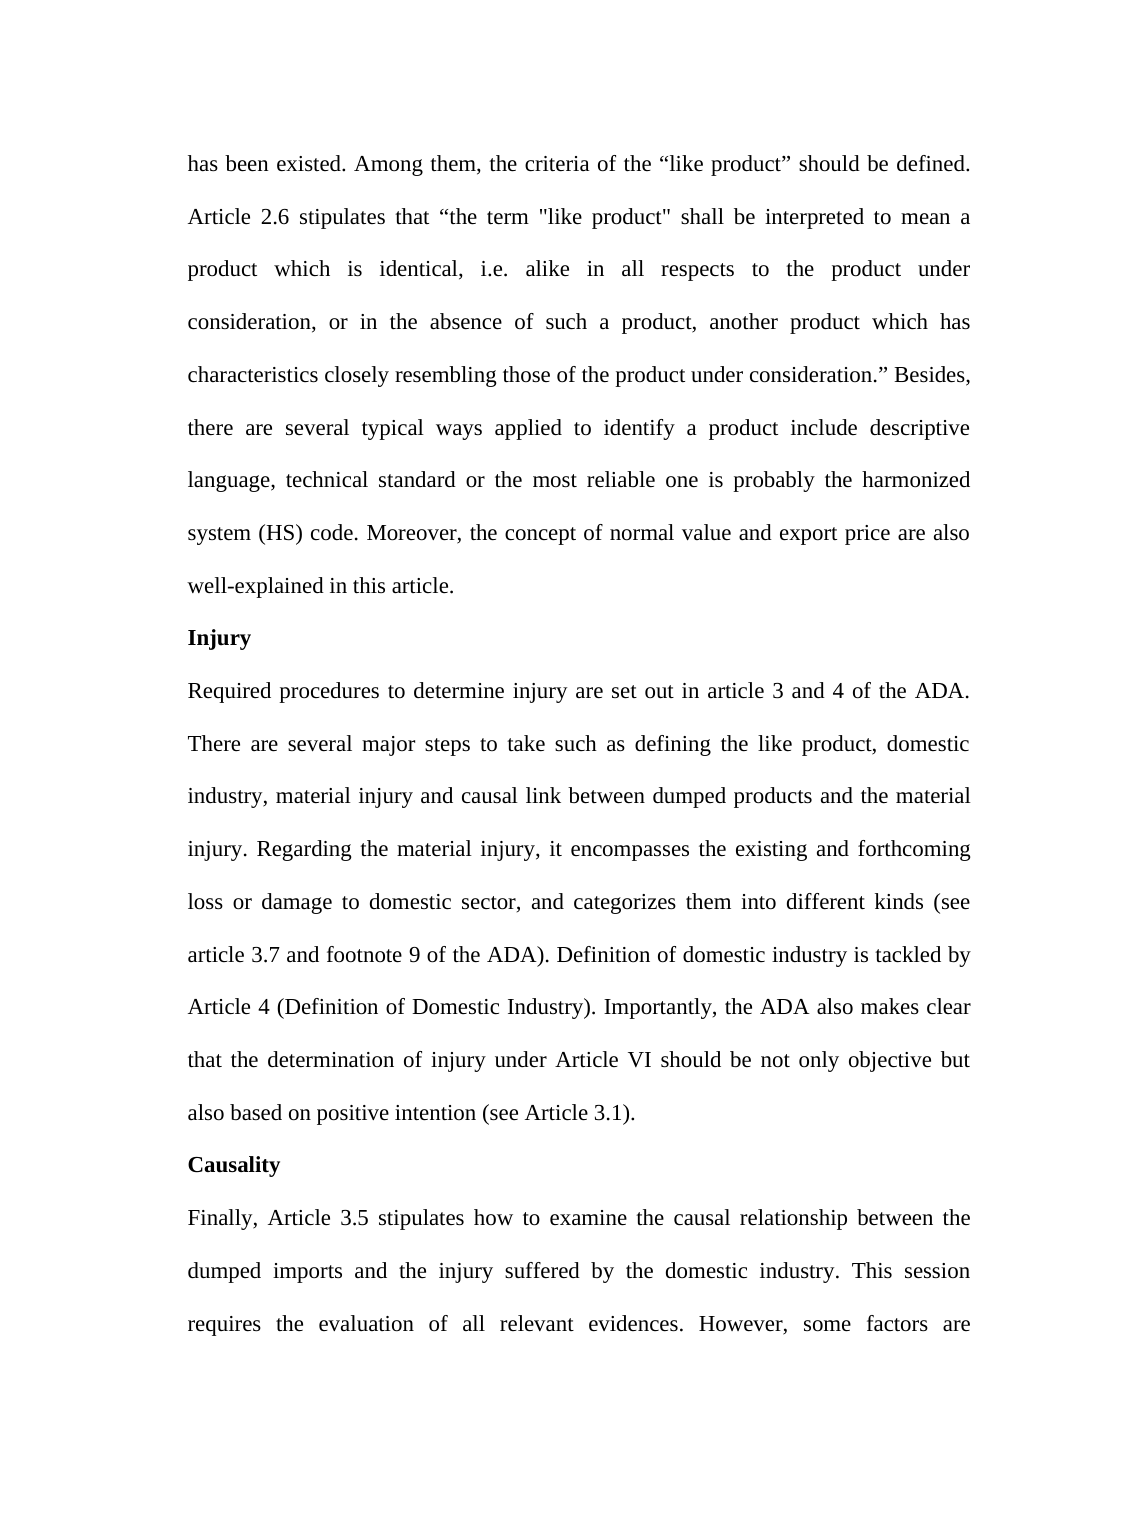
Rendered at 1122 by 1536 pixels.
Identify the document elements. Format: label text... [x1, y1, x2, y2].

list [187, 150, 972, 598]
list Injury [187, 624, 972, 651]
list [187, 1204, 972, 1336]
list Required procedures to determine injury are set out in article 3 and 4 of the ADA. There are several major steps to take such as defining the like product, domestic industry, material injury and causal link between dumped products and the material injury. Regarding the material injury, it encompasses the existing and forthcoming loss or damage to domestic sector, and categorizes them into different kinds (see article 3.7 and footnote 9 of the ADA). Definition of domestic industry is tackled by Article 4 (Definition of Domestic Industry). Importantly, the ADA also makes clear that the determination of injury under Article VI should be not only objective but also based on positive intention (see Article 3.1). [187, 677, 972, 1125]
list Causality [187, 1151, 972, 1178]
